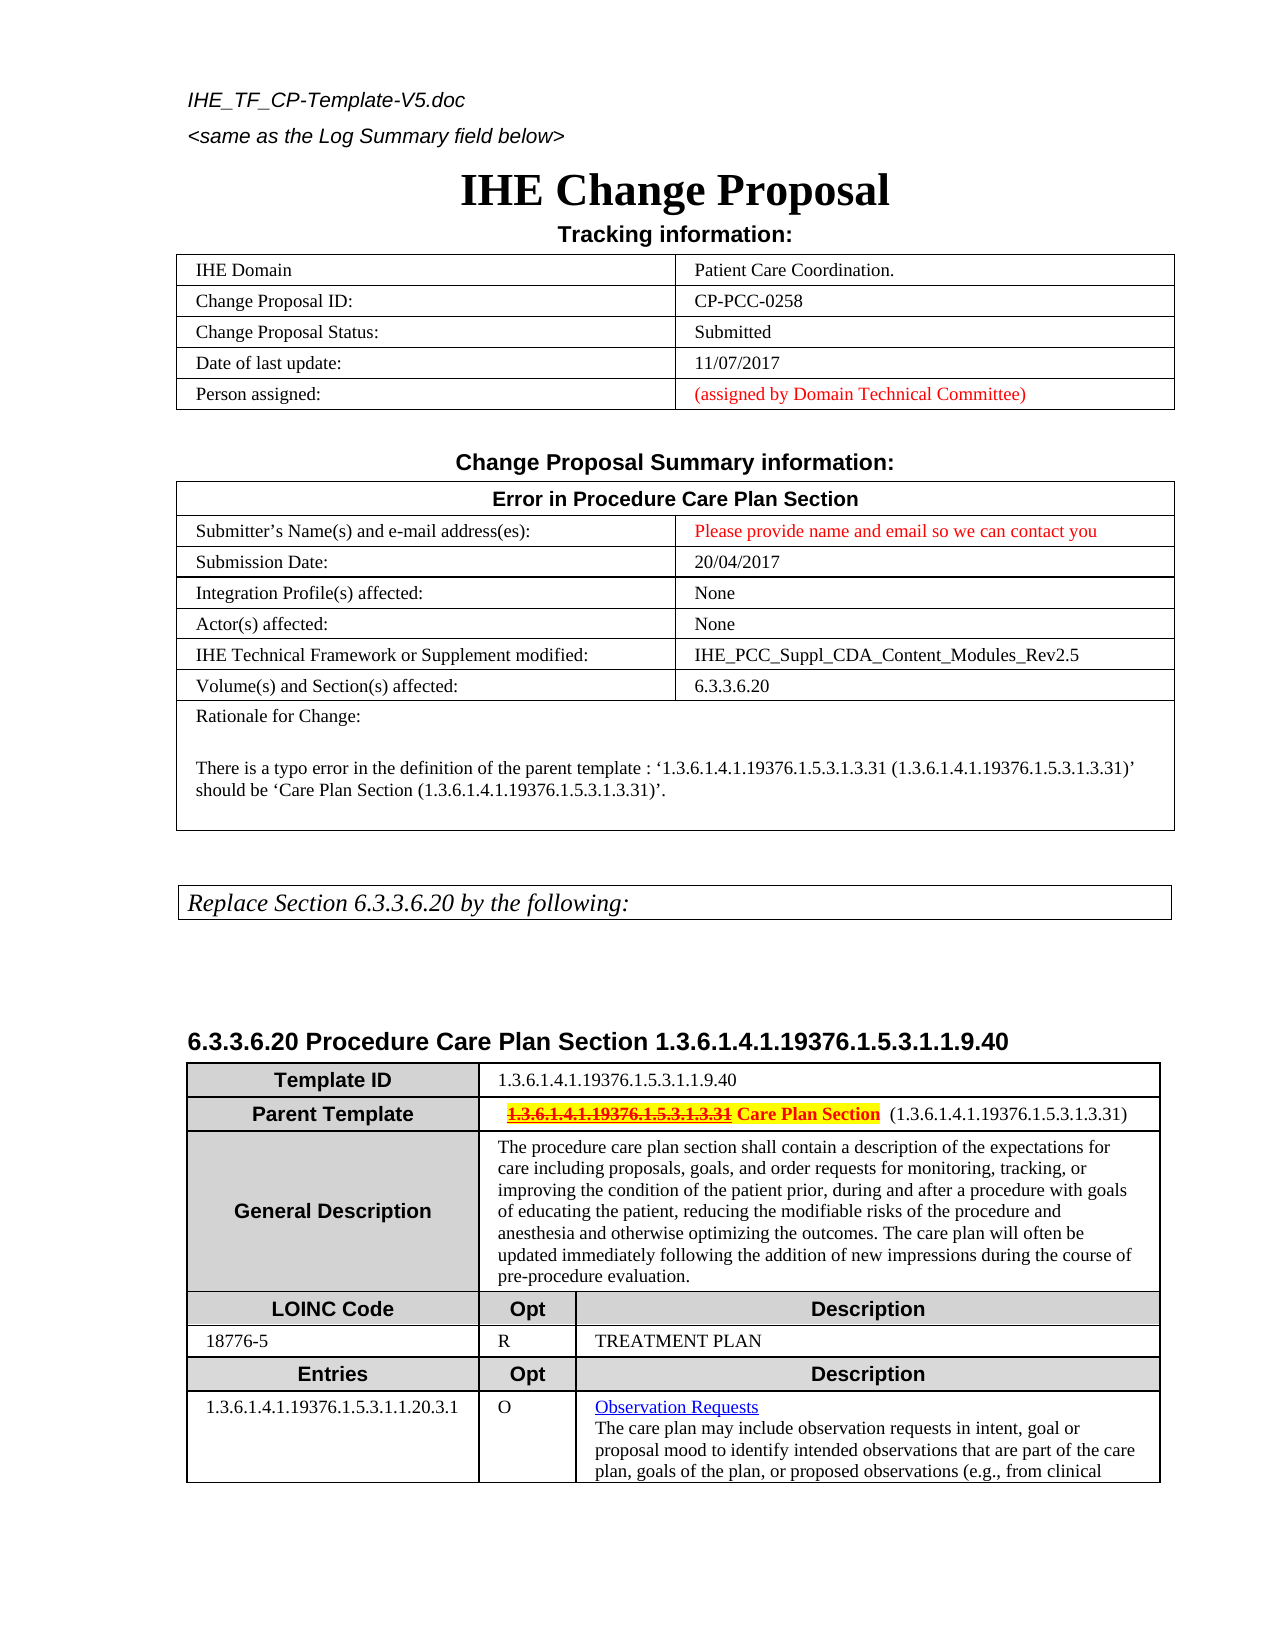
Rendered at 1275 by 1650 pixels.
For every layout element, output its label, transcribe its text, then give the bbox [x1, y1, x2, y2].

text Tracking information: [187, 221, 1162, 248]
table_cell O [480, 1392, 575, 1482]
table_cell Description [577, 1358, 1159, 1390]
table_cell TREATMENT PLAN [577, 1326, 1159, 1356]
table_cell LOINC Code [188, 1292, 478, 1324]
table_cell Please provide name and email so we can contact you [676, 516, 1174, 546]
table_cell (assigned by Domain Technical Committee) [676, 379, 1174, 409]
table_cell 1.3.6.1.4.1.19376.1.5.3.1.3.31 Care Plan Section (1.3.6.1.4.1.19376.1.5.3.1.3.31) [480, 1098, 1159, 1130]
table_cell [577, 1392, 1159, 1482]
table_cell The procedure care plan section shall contain a description of the expectations for care including proposals, goals, and order requests for monitoring, tracking, or improving the condition of the patient prior, during and after a procedure with goals of educating the patient, reducing the modifiable risks of the procedure and anesthesia and otherwise optimizing the outcomes. The care plan will often be updated immediately following the addition of new impressions during the course of pre-procedure evaluation. [480, 1132, 1159, 1291]
table_header Template ID [188, 1064, 478, 1096]
table_header IHE Domain [177, 255, 675, 285]
table_cell None [676, 609, 1174, 638]
table_cell Submitter’s Name(s) and e-mail address(es): [177, 516, 675, 546]
table_cell Opt [480, 1358, 575, 1390]
table_cell Submitted [676, 317, 1174, 347]
table_cell CP-PCC-0258 [676, 286, 1174, 316]
table_cell General Description [188, 1132, 478, 1291]
table_cell Entries [188, 1358, 478, 1390]
table_cell Submission Date: [177, 547, 675, 576]
table_cell Description [577, 1292, 1159, 1324]
title IHE Change Proposal [187, 162, 1162, 215]
table_header 1.3.6.1.4.1.19376.1.5.3.1.1.9.40 [480, 1064, 1159, 1096]
table_cell Change Proposal ID: [177, 286, 675, 316]
table_header Error in Procedure Care Plan Section [177, 482, 1174, 514]
table_cell 6.3.3.6.20 [676, 670, 1174, 700]
table_cell 18776-5 [188, 1326, 478, 1356]
table_cell Parent Template [188, 1098, 478, 1130]
table_cell R [480, 1326, 575, 1356]
table_header Patient Care Coordination. [676, 255, 1174, 285]
table_cell Opt [480, 1292, 575, 1324]
subtitle 6.3.3.6.20 Procedure Care Plan Section 1.3.6.1.4.1.19376.1.5.3.1.1.9.40 [187, 1027, 1162, 1056]
table_cell None [676, 578, 1174, 607]
table_cell Volume(s) and Section(s) affected: [177, 670, 675, 700]
table_cell IHE_PCC_Suppl_CDA_Content_Modules_Rev2.5 [676, 639, 1174, 669]
table_cell Date of last update: [177, 348, 675, 378]
table_cell 20/04/2017 [676, 547, 1174, 576]
text Change Proposal Summary information: [187, 449, 1162, 475]
text Replace Section 6.3.3.6.20 by the following: [179, 886, 1171, 919]
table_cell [188, 1392, 478, 1482]
table_cell Actor(s) affected: [177, 609, 675, 638]
table_cell Rationale for Change: There is a typo error in the definition of the parent template : ‘1.3.6.1.4.1.19376.1.5.3.1.3.31 (1.3.6.1.4.1.19376.1.5.3.1.3.31)’ should be ‘Care Plan Section (1.3.6.1.4.1.19376.1.5.3.1.3.31)’. [177, 701, 1174, 830]
table_cell IHE Technical Framework or Supplement modified: [177, 639, 675, 669]
table_cell Change Proposal Status: [177, 317, 675, 347]
table_cell 11/07/2017 [676, 348, 1174, 378]
table_cell Integration Profile(s) affected: [177, 578, 675, 607]
table_cell Person assigned: [177, 379, 675, 409]
